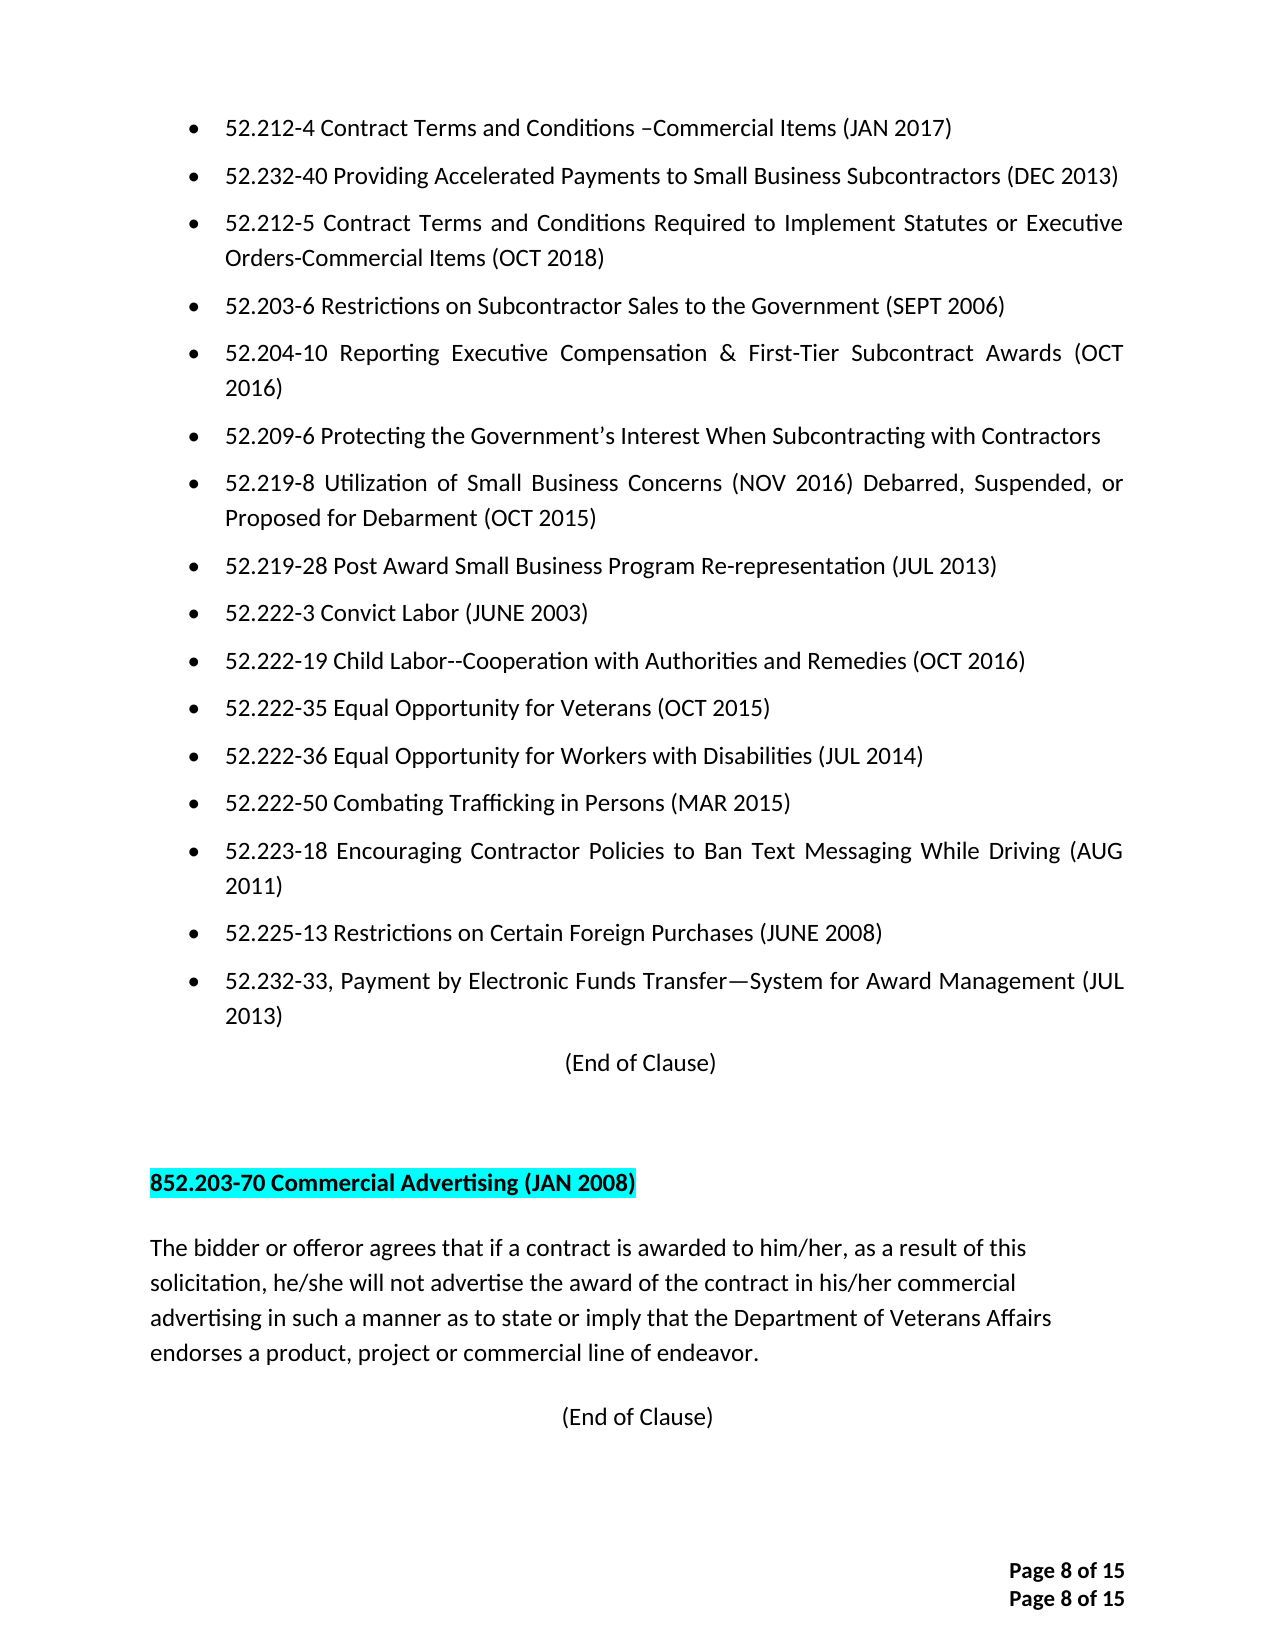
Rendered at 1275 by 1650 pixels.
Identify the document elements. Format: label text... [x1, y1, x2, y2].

list 52.219-8 Utilization of Small Business Concerns (NOV 2016) Debarred, Suspended, or Proposed for Debarment (OCT 2015) [187, 467, 1125, 533]
text (End of Clause) [150, 1047, 1125, 1078]
text (End of Clause) [150, 1401, 1125, 1431]
list 52.219-28 Post Award Small Business Program Re-representation (JUL 2013) [187, 550, 1125, 581]
list 52.222-35 Equal Opportunity for Veterans (OCT 2015) [187, 692, 1125, 723]
text The bidder or offeror agrees that if a contract is awarded to him/her, as a result of this solicitation, he/she will not advertise the award of the contract in his/her commercial advertising in such a manner as to state or imply that the Department of Veterans Affairs endorses a product, project or commercial line of endeavor. [150, 1232, 1125, 1367]
list 52.232-40 Providing Accelerated Payments to Small Business Subcontractors (DEC 2013) [187, 160, 1125, 191]
list 52.222-3 Convict Labor (JUNE 2003) [187, 597, 1125, 628]
list 52.222-19 Child Labor--Cooperation with Authorities and Remedies (OCT 2016) [187, 645, 1125, 676]
list 52.203-6 Restrictions on Subcontractor Sales to the Government (SEPT 2006) [187, 290, 1125, 321]
list 52.212-5 Contract Terms and Conditions Required to Implement Statutes or Executive Orders-Commercial Items (OCT 2018) [187, 207, 1125, 273]
list 52.232-33, Payment by Electronic Funds Transfer—System for Award Management (JUL 2013) [187, 965, 1125, 1031]
list 52.222-50 Combating Trafficking in Persons (MAR 2015) [187, 787, 1125, 818]
list 52.223-18 Encouraging Contractor Policies to Ban Text Messaging While Driving (AUG 2011) [187, 835, 1125, 901]
text 852.203-70 Commercial Advertising (JAN 2008) [150, 1167, 1125, 1198]
list 52.212-4 Contract Terms and Conditions –Commercial Items (JAN 2017) [187, 112, 1125, 143]
list 52.209-6 Protecting the Government’s Interest When Subcontracting with Contractors [187, 420, 1125, 451]
list 52.225-13 Restrictions on Certain Foreign Purchases (JUNE 2008) [187, 917, 1125, 948]
list 52.204-10 Reporting Executive Compensation & First-Tier Subcontract Awards (OCT 2016) [187, 337, 1125, 403]
list 52.222-36 Equal Opportunity for Workers with Disabilities (JUL 2014) [187, 740, 1125, 771]
